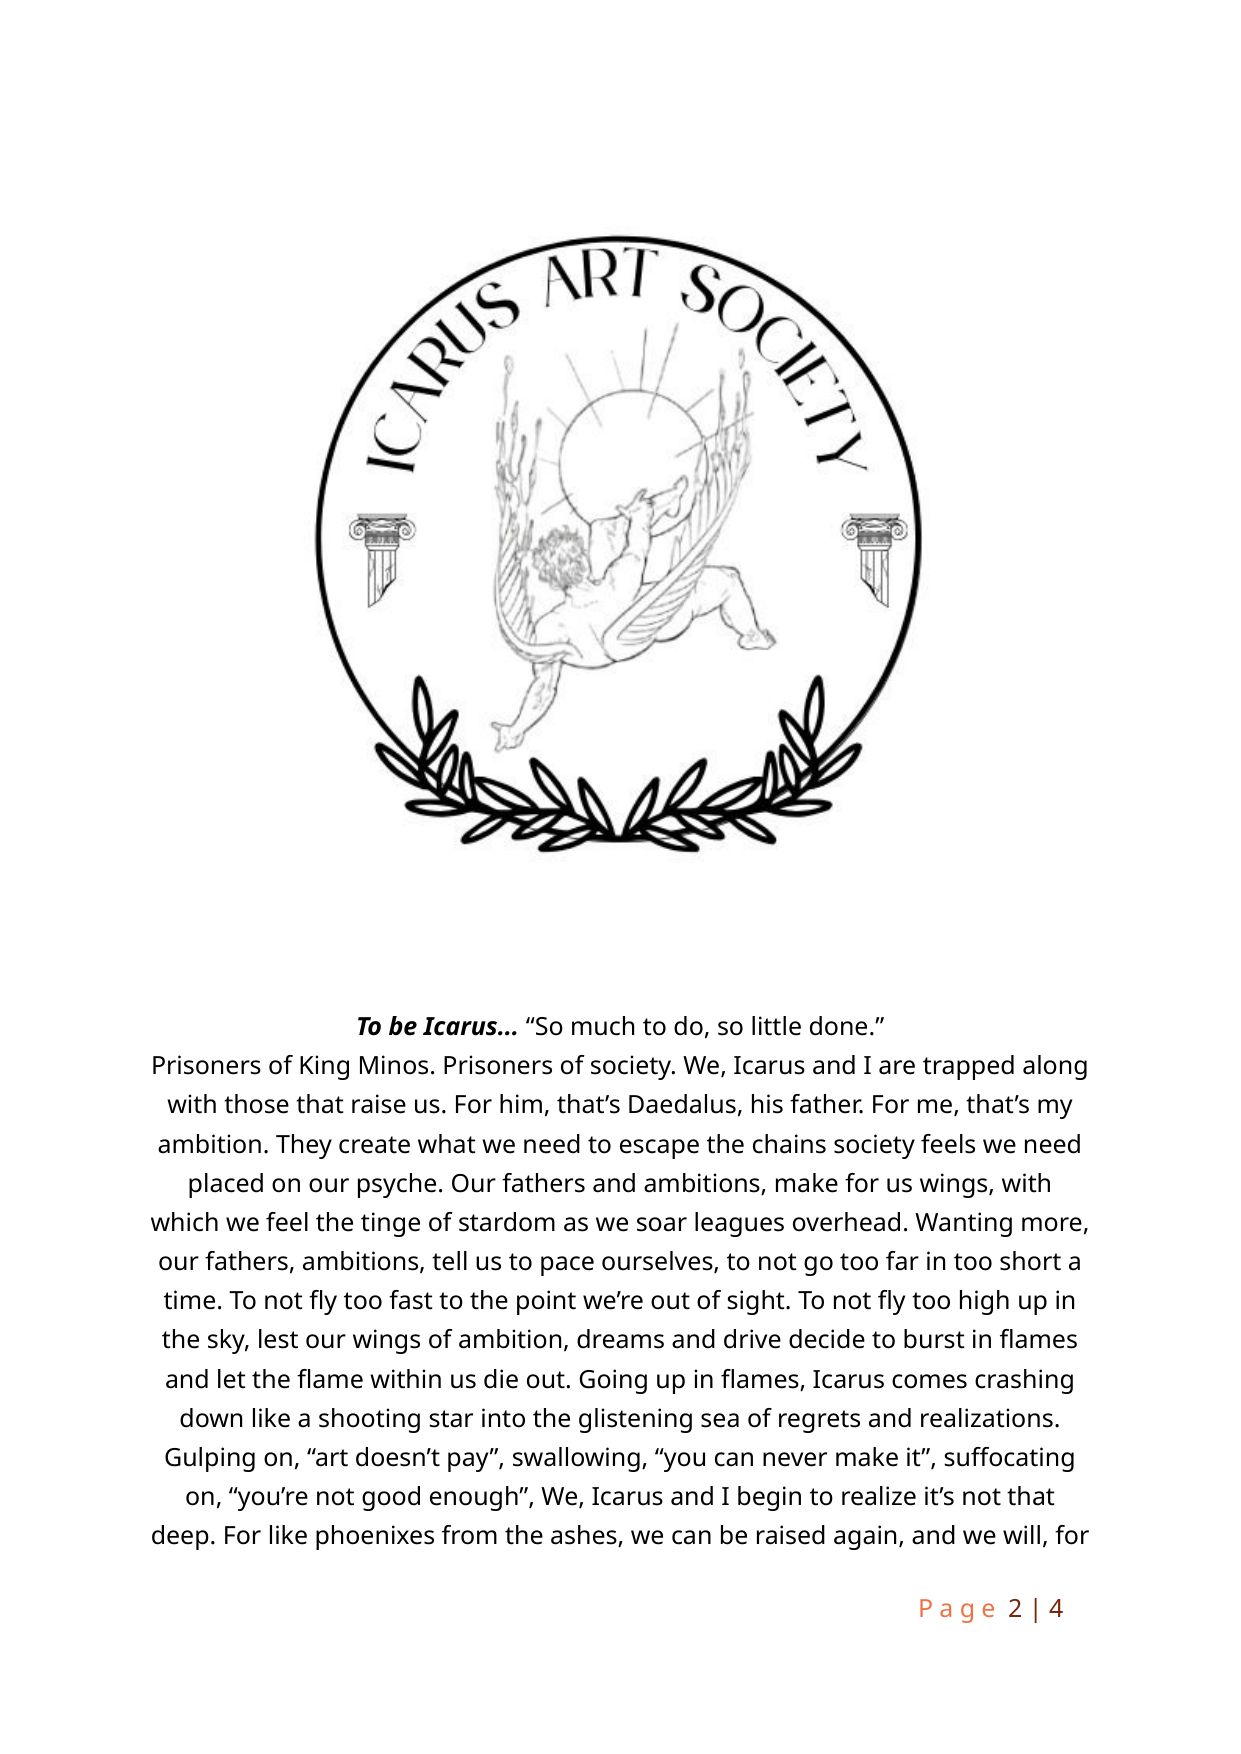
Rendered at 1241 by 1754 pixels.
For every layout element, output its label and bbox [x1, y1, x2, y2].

text [150, 1009, 1090, 1552]
picture [229, 150, 1011, 932]
